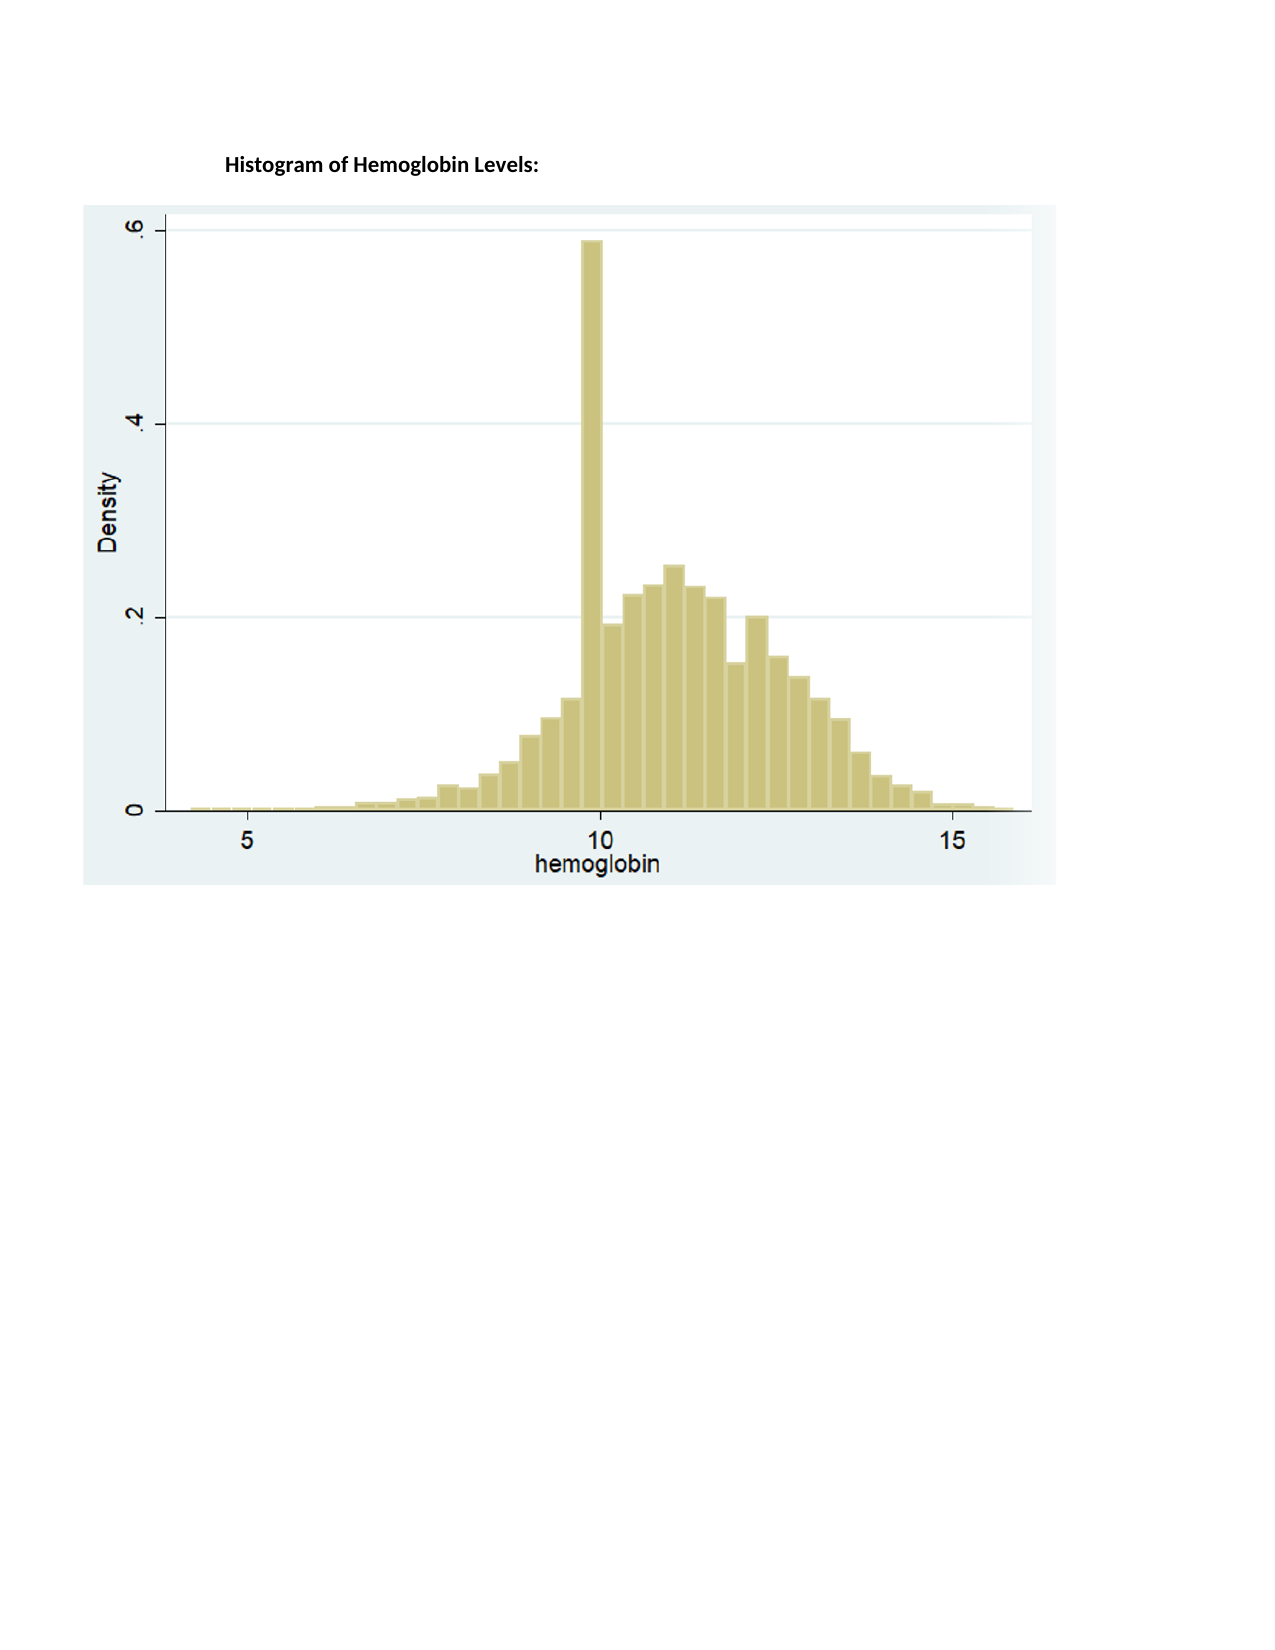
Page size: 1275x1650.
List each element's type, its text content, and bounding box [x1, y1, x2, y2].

picture [83, 205, 1058, 885]
text Histogram of Hemoglobin Levels: [150, 150, 1125, 178]
